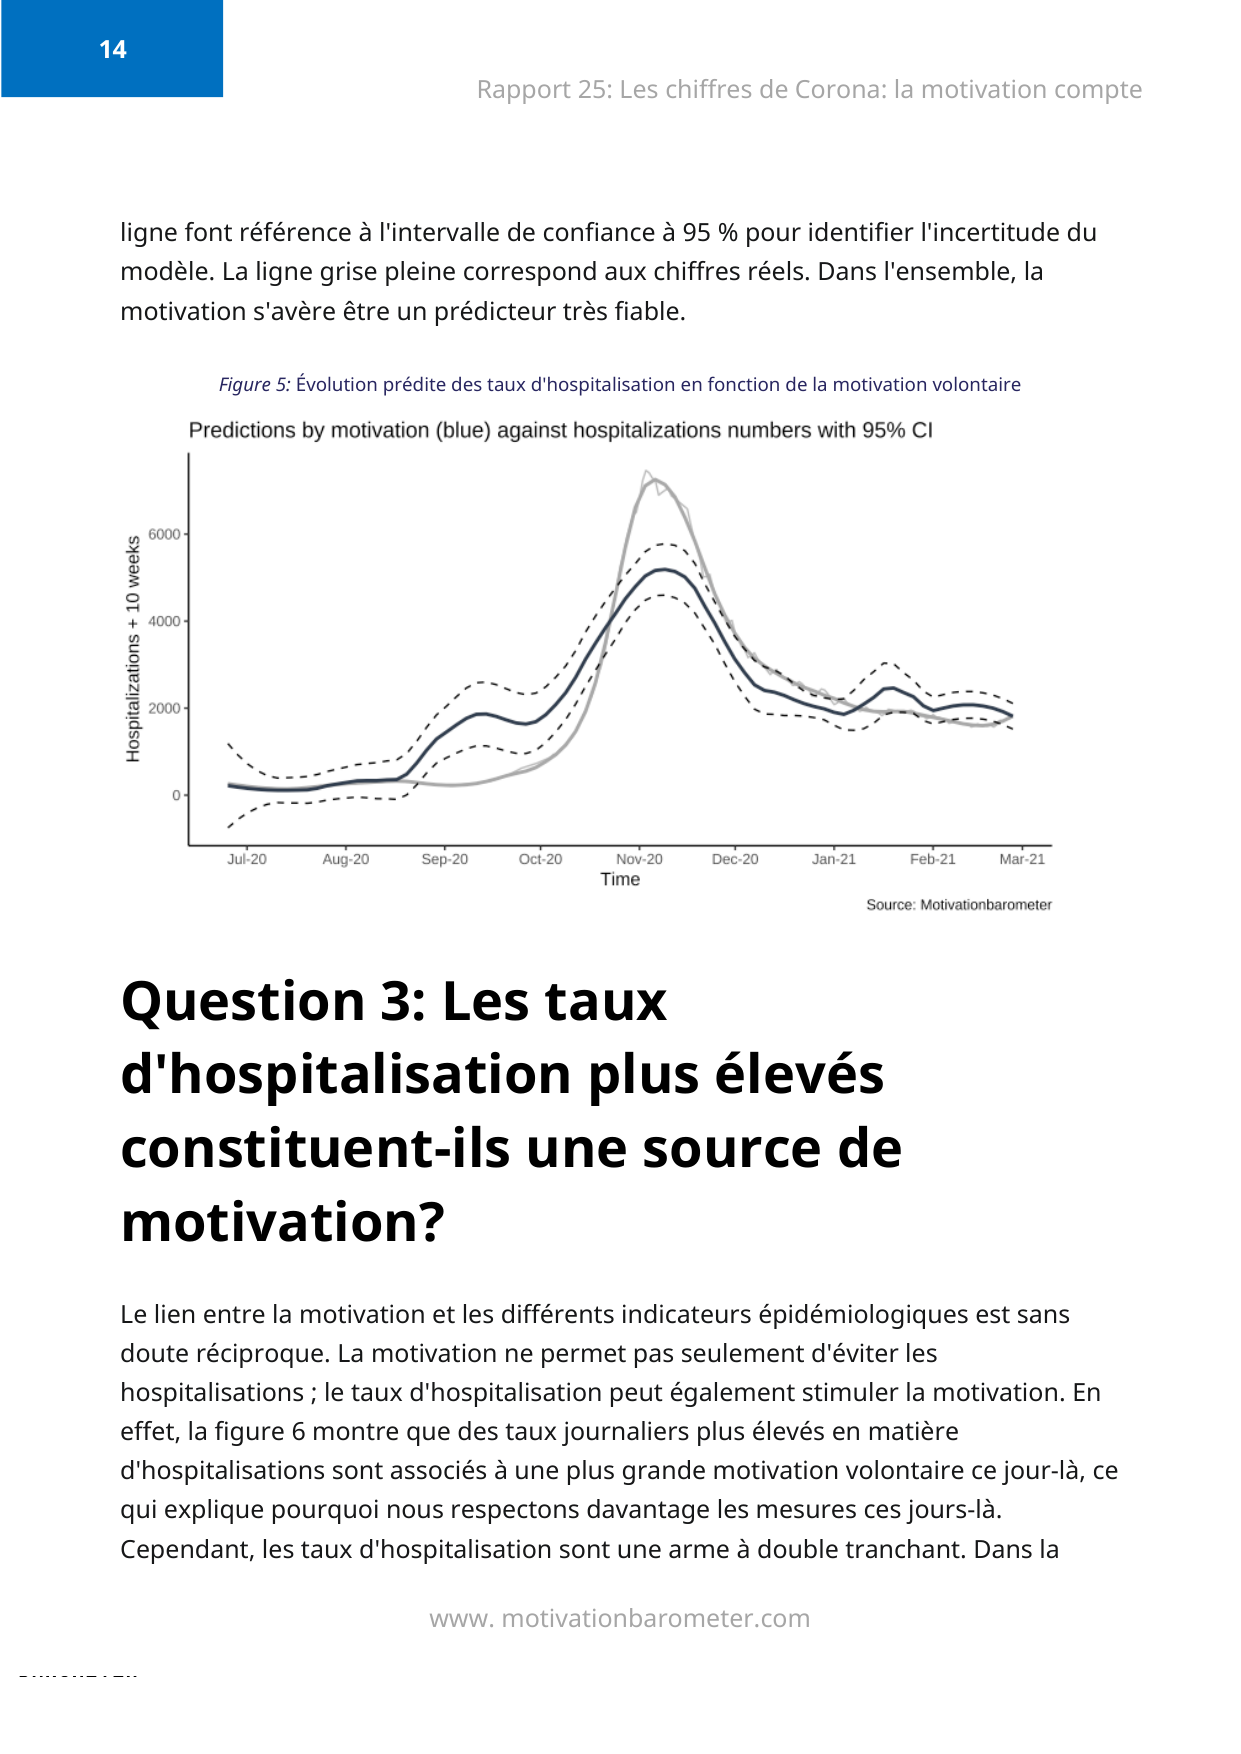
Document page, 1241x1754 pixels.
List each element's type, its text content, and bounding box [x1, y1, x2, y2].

picture [120, 417, 1060, 918]
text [120, 215, 1120, 327]
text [120, 1296, 1120, 1565]
subtitle Question 3: Les taux d'hospitalisation plus élevés constituent-ils une source de motivation? [120, 962, 1120, 1257]
text Figure 5: Évolution prédite des taux d'hospitalisation en fonction de la motivation volontaire [120, 371, 1120, 397]
